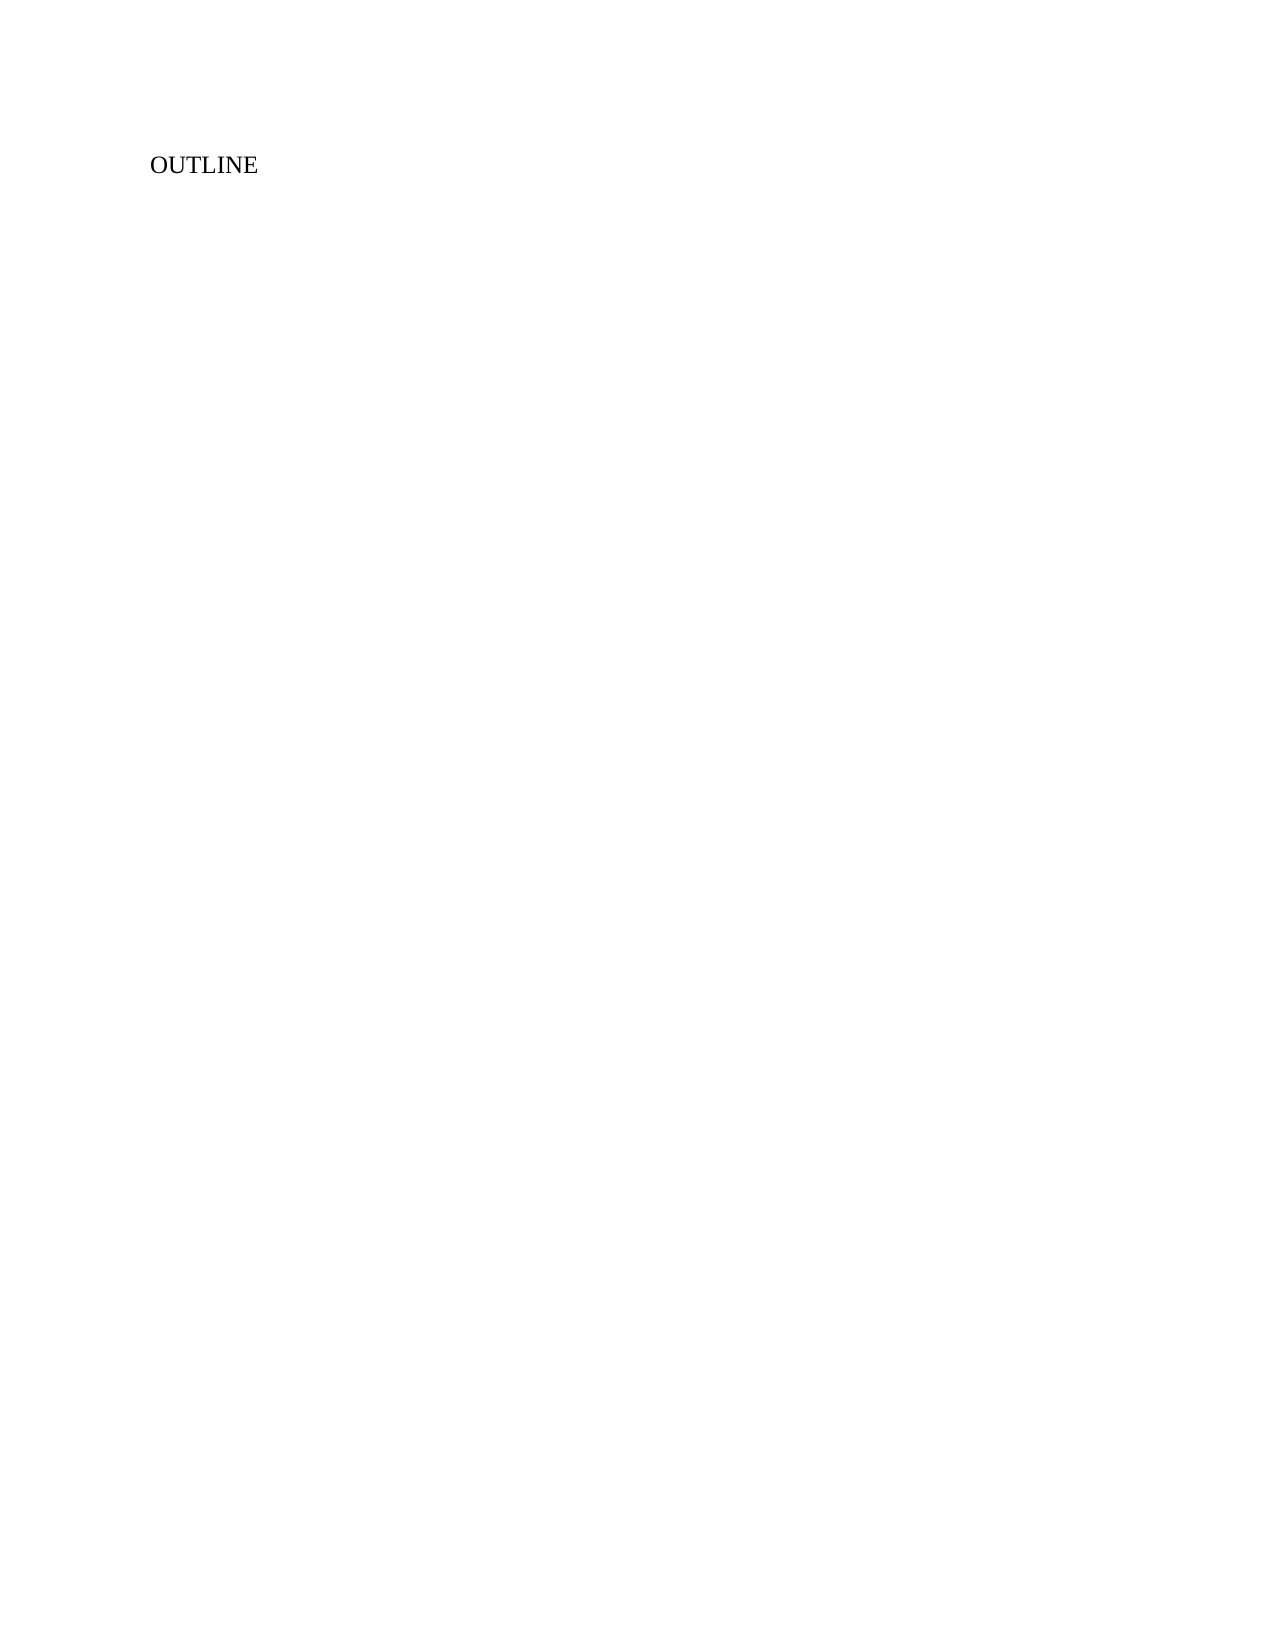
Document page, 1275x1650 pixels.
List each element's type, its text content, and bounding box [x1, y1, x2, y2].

text OUTLINE [150, 150, 1125, 179]
